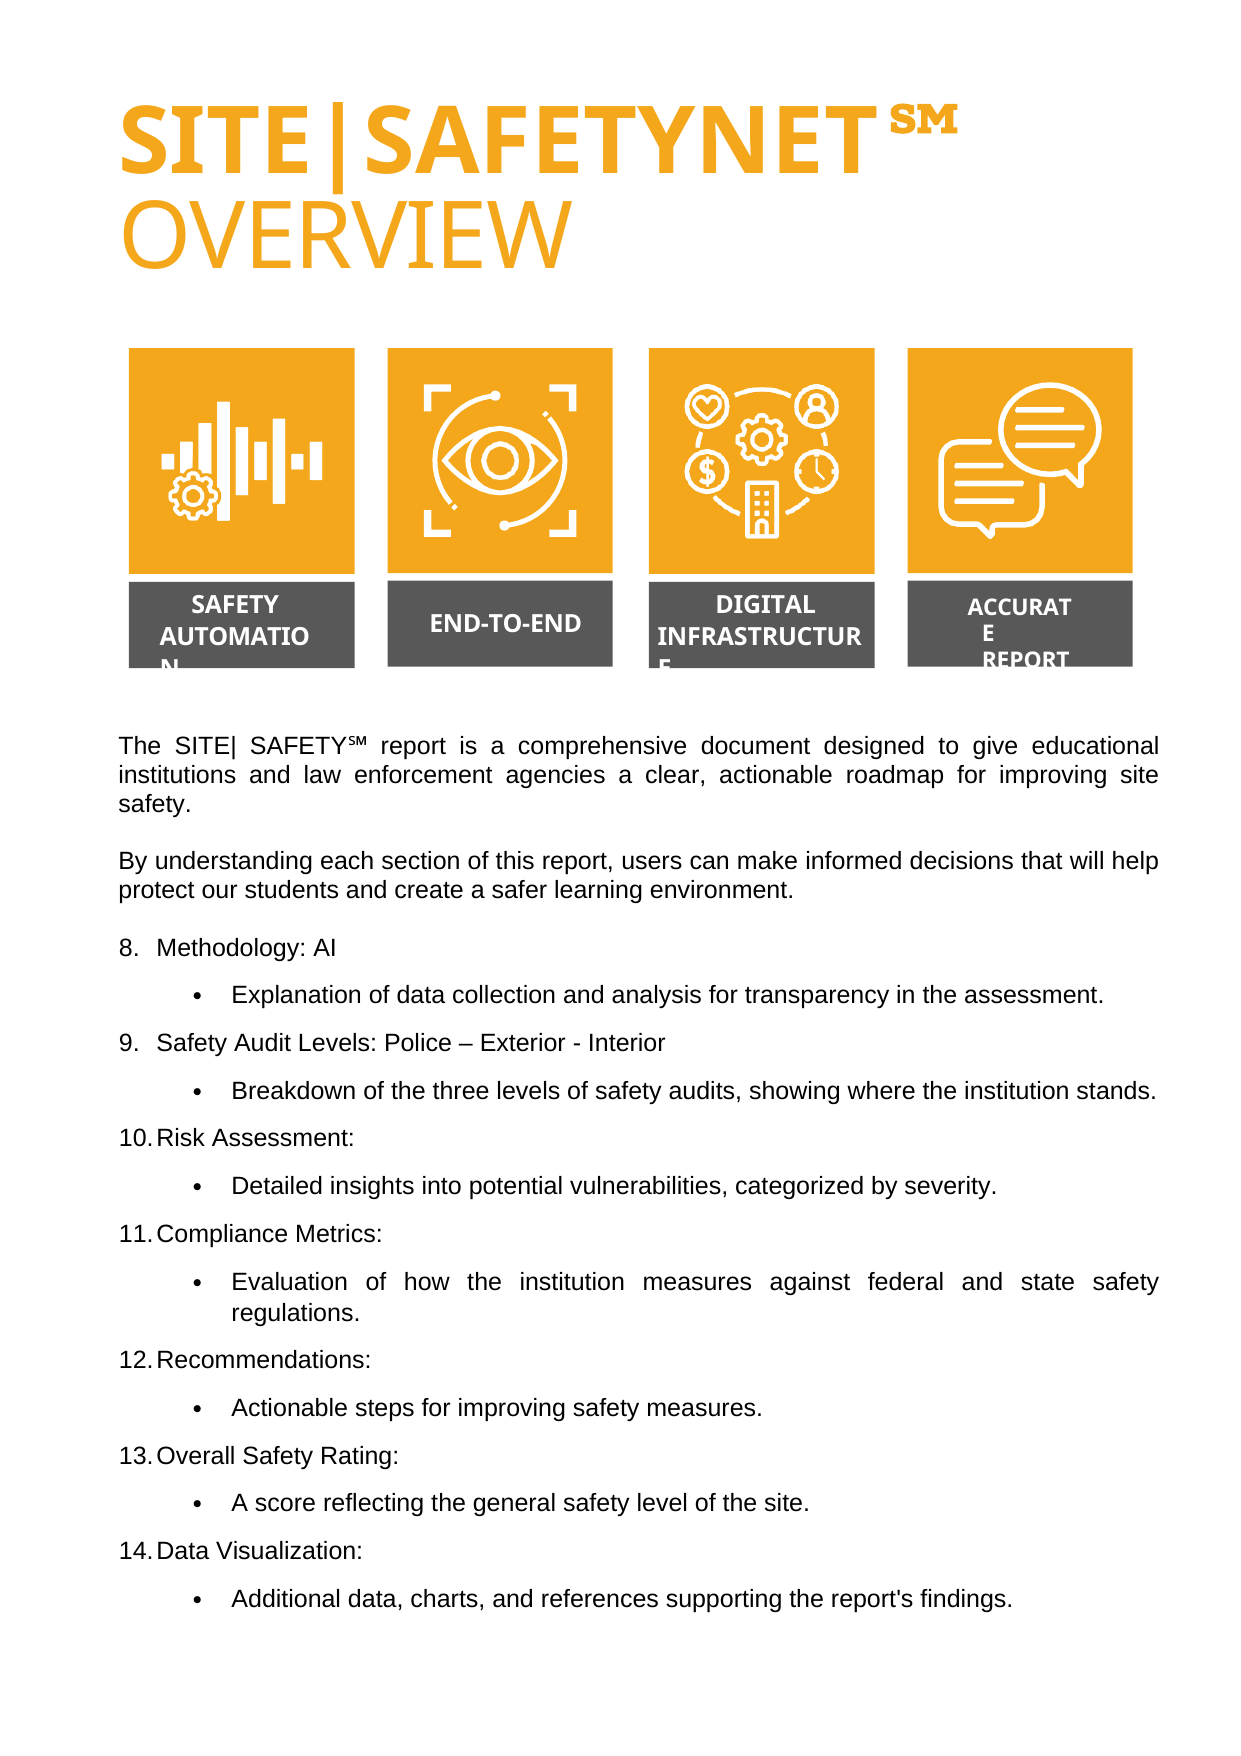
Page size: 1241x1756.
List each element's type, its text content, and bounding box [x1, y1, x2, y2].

text OVERVIEW [118, 191, 1161, 288]
list Breakdown of the three levels of safety audits, showing where the institution stands. [194, 1076, 1161, 1104]
list Actionable steps for improving safety measures. [194, 1393, 1161, 1422]
list Compliance Metrics: [119, 1219, 1161, 1248]
list A score reflecting the general safety level of the site. [194, 1488, 1161, 1517]
picture [648, 348, 875, 574]
list Explanation of data collection and analysis for transparency in the assessment. [194, 980, 1161, 1009]
subtitle SITE|SAFETYNET℠ [118, 106, 333, 191]
text The SITE| SAFETY℠ report is a comprehensive document designed to give educational institutions and law enforcement agencies a clear, actionable roadmap for improving site safety. [118, 731, 1161, 818]
list Risk Assessment: [119, 1123, 1161, 1152]
picture [481, 441, 519, 480]
list Recommendations: [119, 1345, 1161, 1374]
list Evaluation of how the institution measures against federal and state safety regulations. [194, 1267, 1161, 1326]
picture [128, 348, 355, 574]
list Additional data, charts, and references supporting the report's findings. [194, 1584, 1161, 1613]
list Safety Audit Levels: Police – Exterior - Interior [119, 1028, 1161, 1057]
text By understanding each section of this report, users can make informed decisions that will help protect our students and create a safer learning environment. [118, 846, 1161, 904]
subtitle SITE|SAFETYNET℠ [343, 106, 1161, 191]
list Data Visualization: [119, 1536, 1161, 1565]
list Overall Safety Rating: [119, 1441, 1161, 1469]
list Detailed insights into potential vulnerabilities, categorized by severity. [194, 1171, 1161, 1200]
list Methodology: AI [119, 933, 1161, 961]
